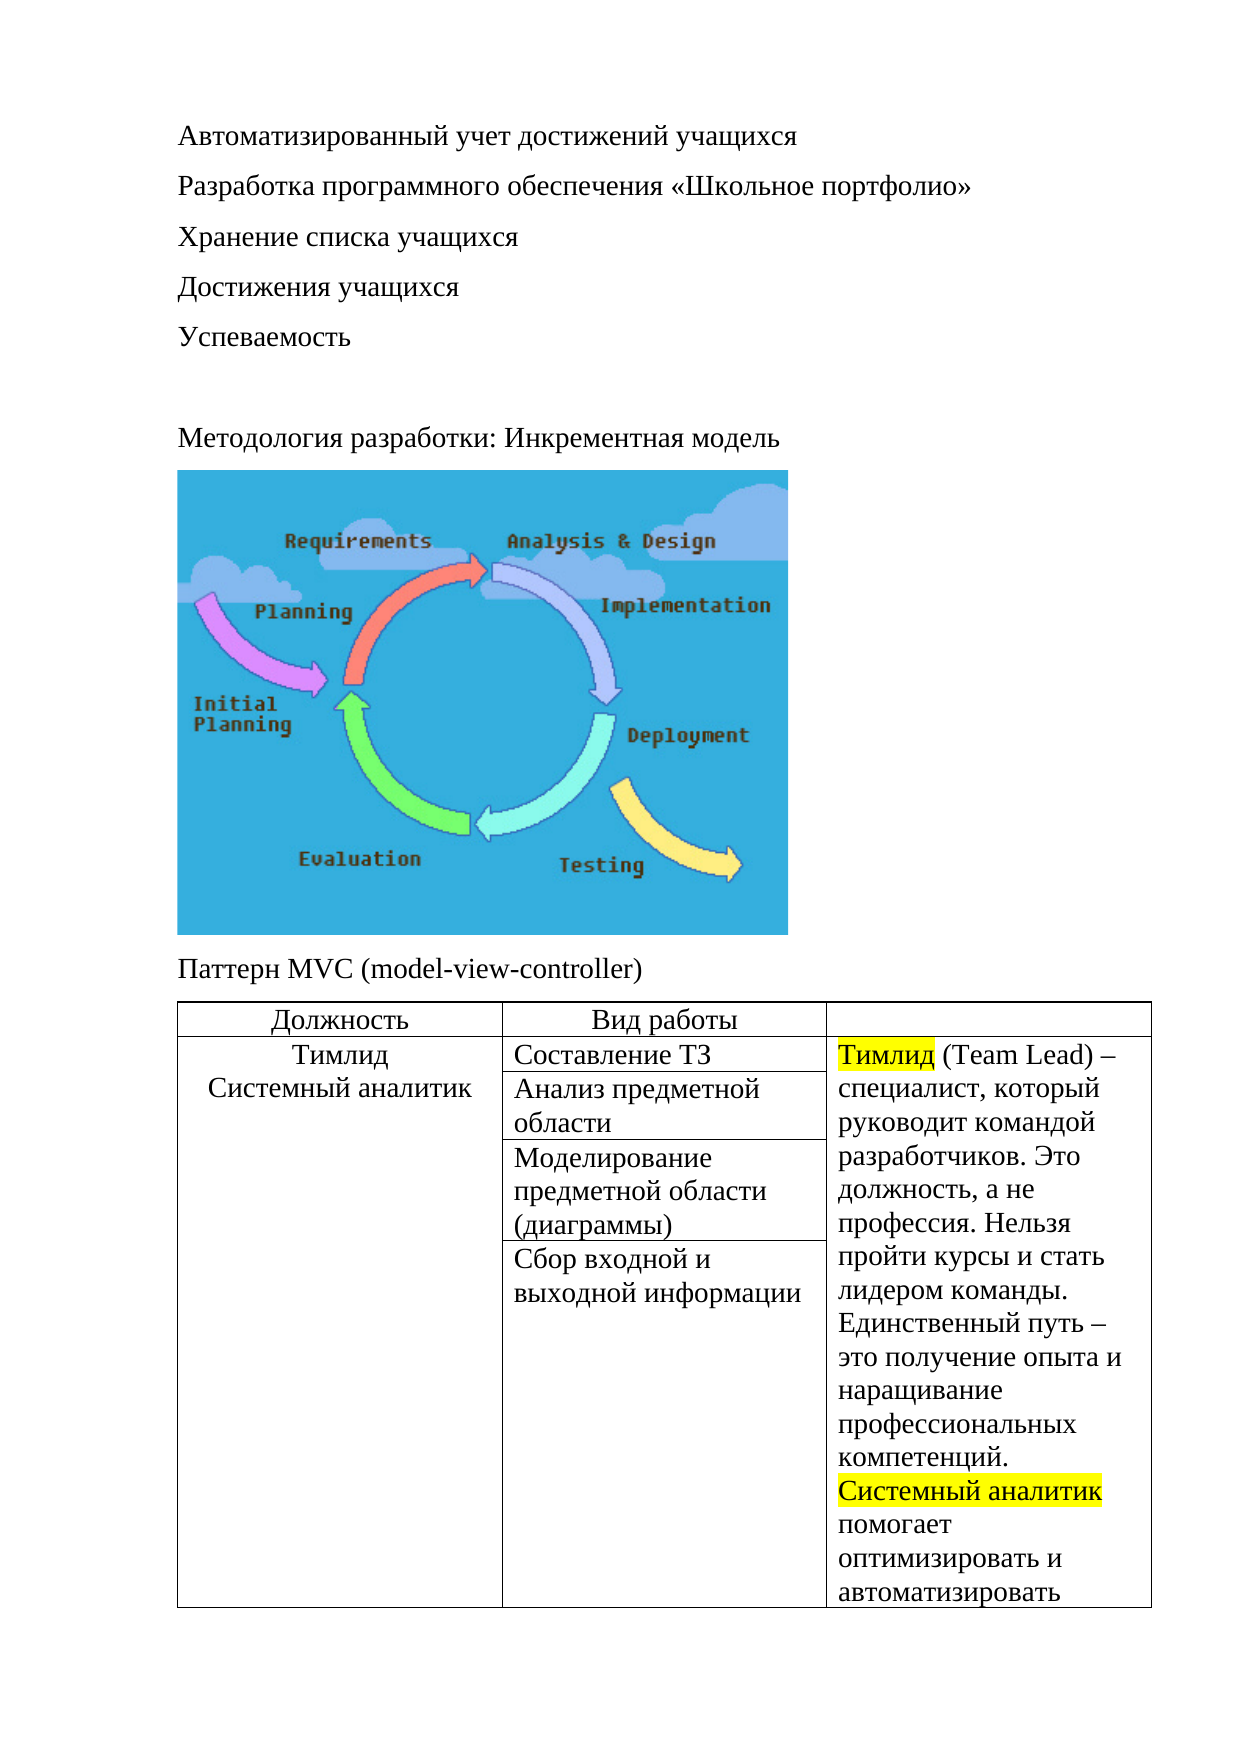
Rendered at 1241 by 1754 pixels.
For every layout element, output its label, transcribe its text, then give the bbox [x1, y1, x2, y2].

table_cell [503, 1241, 826, 1607]
table_header [827, 1003, 1151, 1036]
table_header Вид работы [503, 1003, 826, 1036]
table_cell Моделирование предметной области (диаграммы) [503, 1140, 826, 1240]
table_cell Анализ предметной области [503, 1072, 826, 1139]
table_cell Тимлид (Team Lead) – специалист, который руководит командой разработчиков. Это должность, а не профессия. Нельзя пройти курсы и стать лидером команды. Единственный путь – это получение опыта и наращивание профессиональных компетенций. Системный аналитик помогает оптимизировать и автоматизировать работу компании и её подразделений. Этот специалист разбирается в менеджменте, экономике и информационных технологиях — помогает скоординировать процесс разработки ПО так, чтобы результат был максимально продуктивным. [827, 1037, 1151, 1607]
text Разработка программного обеспечения «Школьное портфолио» [177, 168, 1152, 202]
table_cell Составление ТЗ [503, 1037, 826, 1071]
table_cell Тимлид Системный аналитик [178, 1037, 502, 1607]
text Автоматизированный учет достижений учащихся [177, 118, 1152, 152]
text Достижения учащихся [177, 269, 1152, 303]
text Методология разработки: Инкрементная модель [177, 420, 1152, 453]
text Успеваемость [177, 319, 1152, 353]
text Хранение списка учащихся [177, 219, 1152, 252]
text Паттерн MVC (model-view-controller) [177, 951, 1152, 985]
table_header Должность [178, 1003, 502, 1036]
picture [177, 470, 789, 935]
